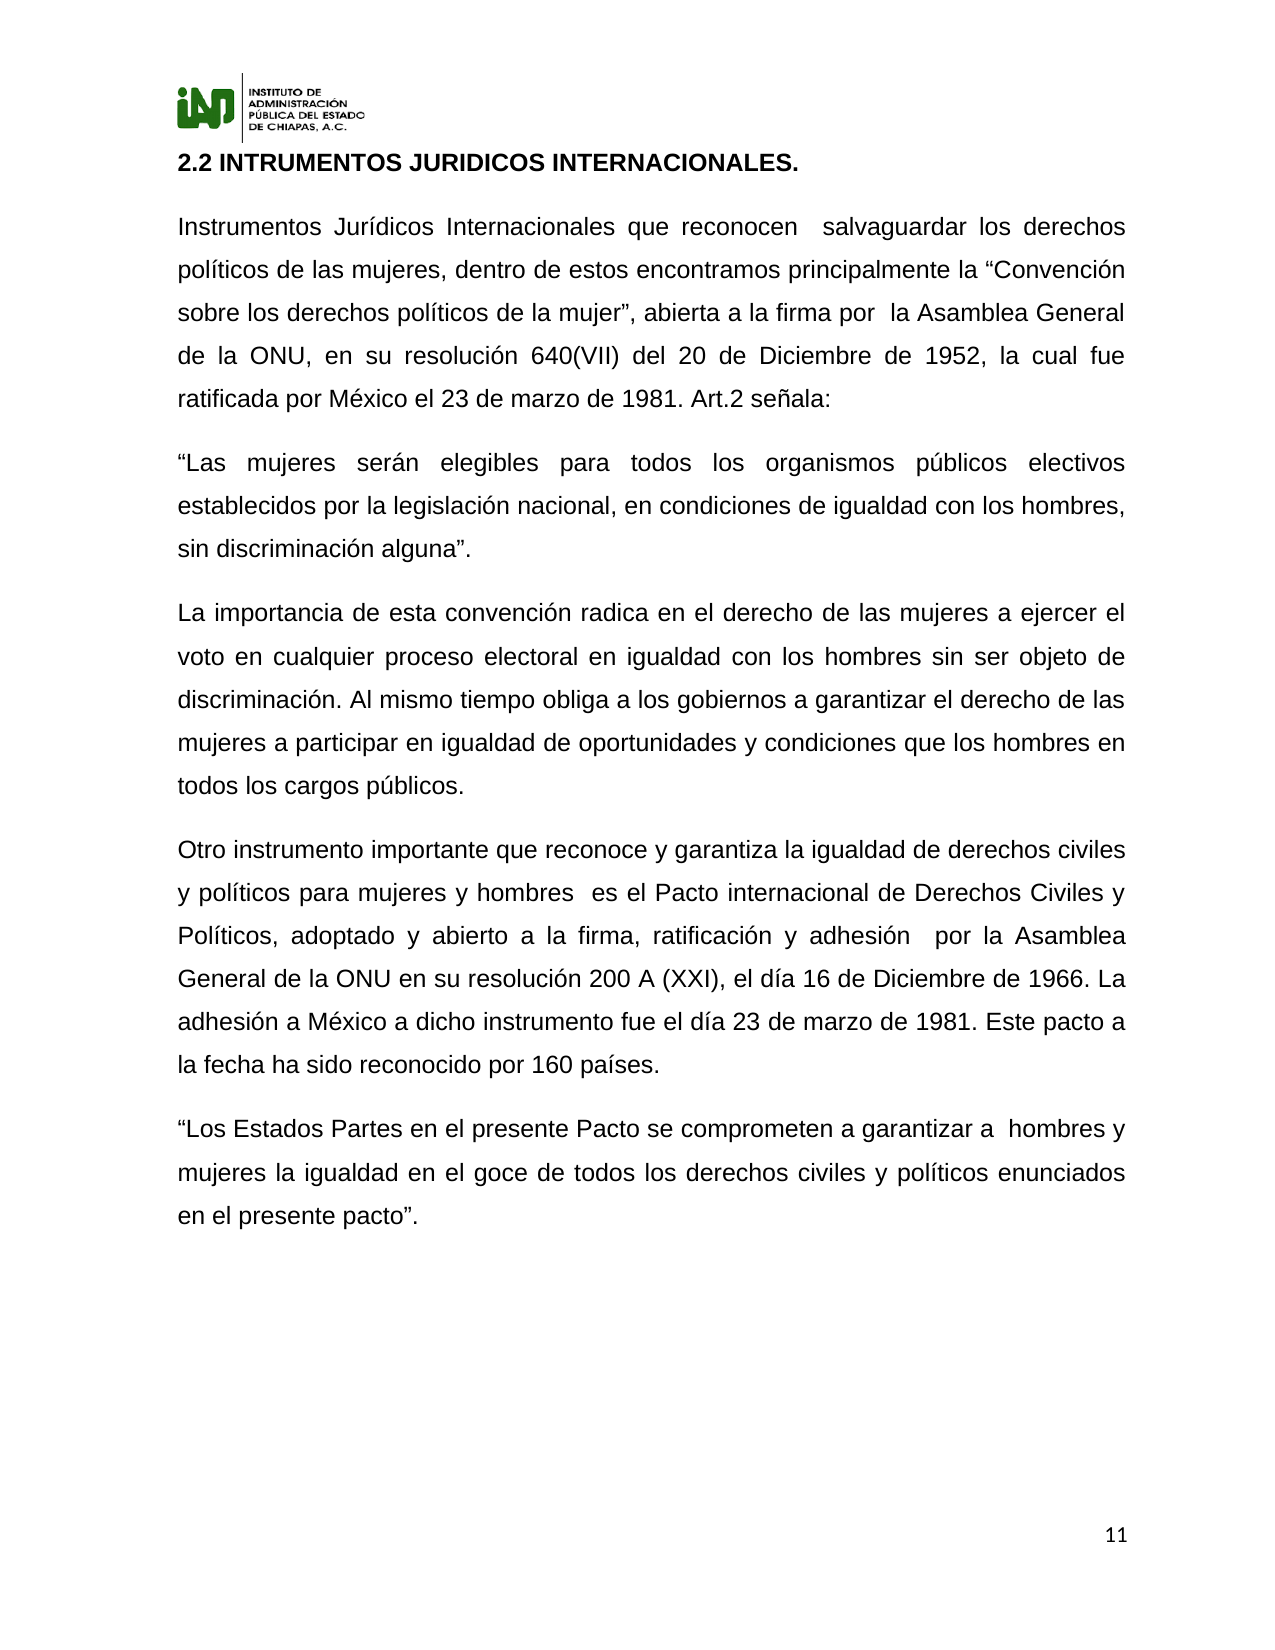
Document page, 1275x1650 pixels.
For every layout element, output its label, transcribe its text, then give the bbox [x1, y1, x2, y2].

text Otro instrumento importante que reconoce y garantiza la igualdad de derechos civiles y políticos para mujeres y hombres es el Pacto internacional de Derechos Civiles y Políticos, adoptado y abierto a la firma, ratificación y adhesión por la Asamblea General de la ONU en su resolución 200 A (XXI), el día 16 de Diciembre de 1966. La adhesión a México a dicho instrumento fue el día 23 de marzo de 1981. Este pacto a la fecha ha sido reconocido por 160 países. [177, 835, 1127, 1079]
picture [177, 73, 365, 143]
text 2.2 INTRUMENTOS JURIDICOS INTERNACIONALES. [177, 148, 1127, 176]
text “Los Estados Partes en el presente Pacto se comprometen a garantizar a hombres y mujeres la igualdad en el goce de todos los derechos civiles y políticos enunciados en el presente pacto”. [177, 1114, 1127, 1229]
text “Las mujeres serán elegibles para todos los organismos públicos electivos establecidos por la legislación nacional, en condiciones de igualdad con los hombres, sin discriminación alguna”. [177, 448, 1127, 563]
text La importancia de esta convención radica en el derecho de las mujeres a ejercer el voto en cualquier proceso electoral en igualdad con los hombres sin ser objeto de discriminación. Al mismo tiempo obliga a los gobiernos a garantizar el derecho de las mujeres a participar en igualdad de oportunidades y condiciones que los hombres en todos los cargos públicos. [177, 598, 1127, 799]
text Instrumentos Jurídicos Internacionales que reconocen salvaguardar los derechos políticos de las mujeres, dentro de estos encontramos principalmente la “Convención sobre los derechos políticos de la mujer”, abierta a la firma por la Asamblea General de la ONU, en su resolución 640(VII) del 20 de Diciembre de 1952, la cual fue ratificada por México el 23 de marzo de 1981. Art.2 señala: [177, 212, 1127, 413]
